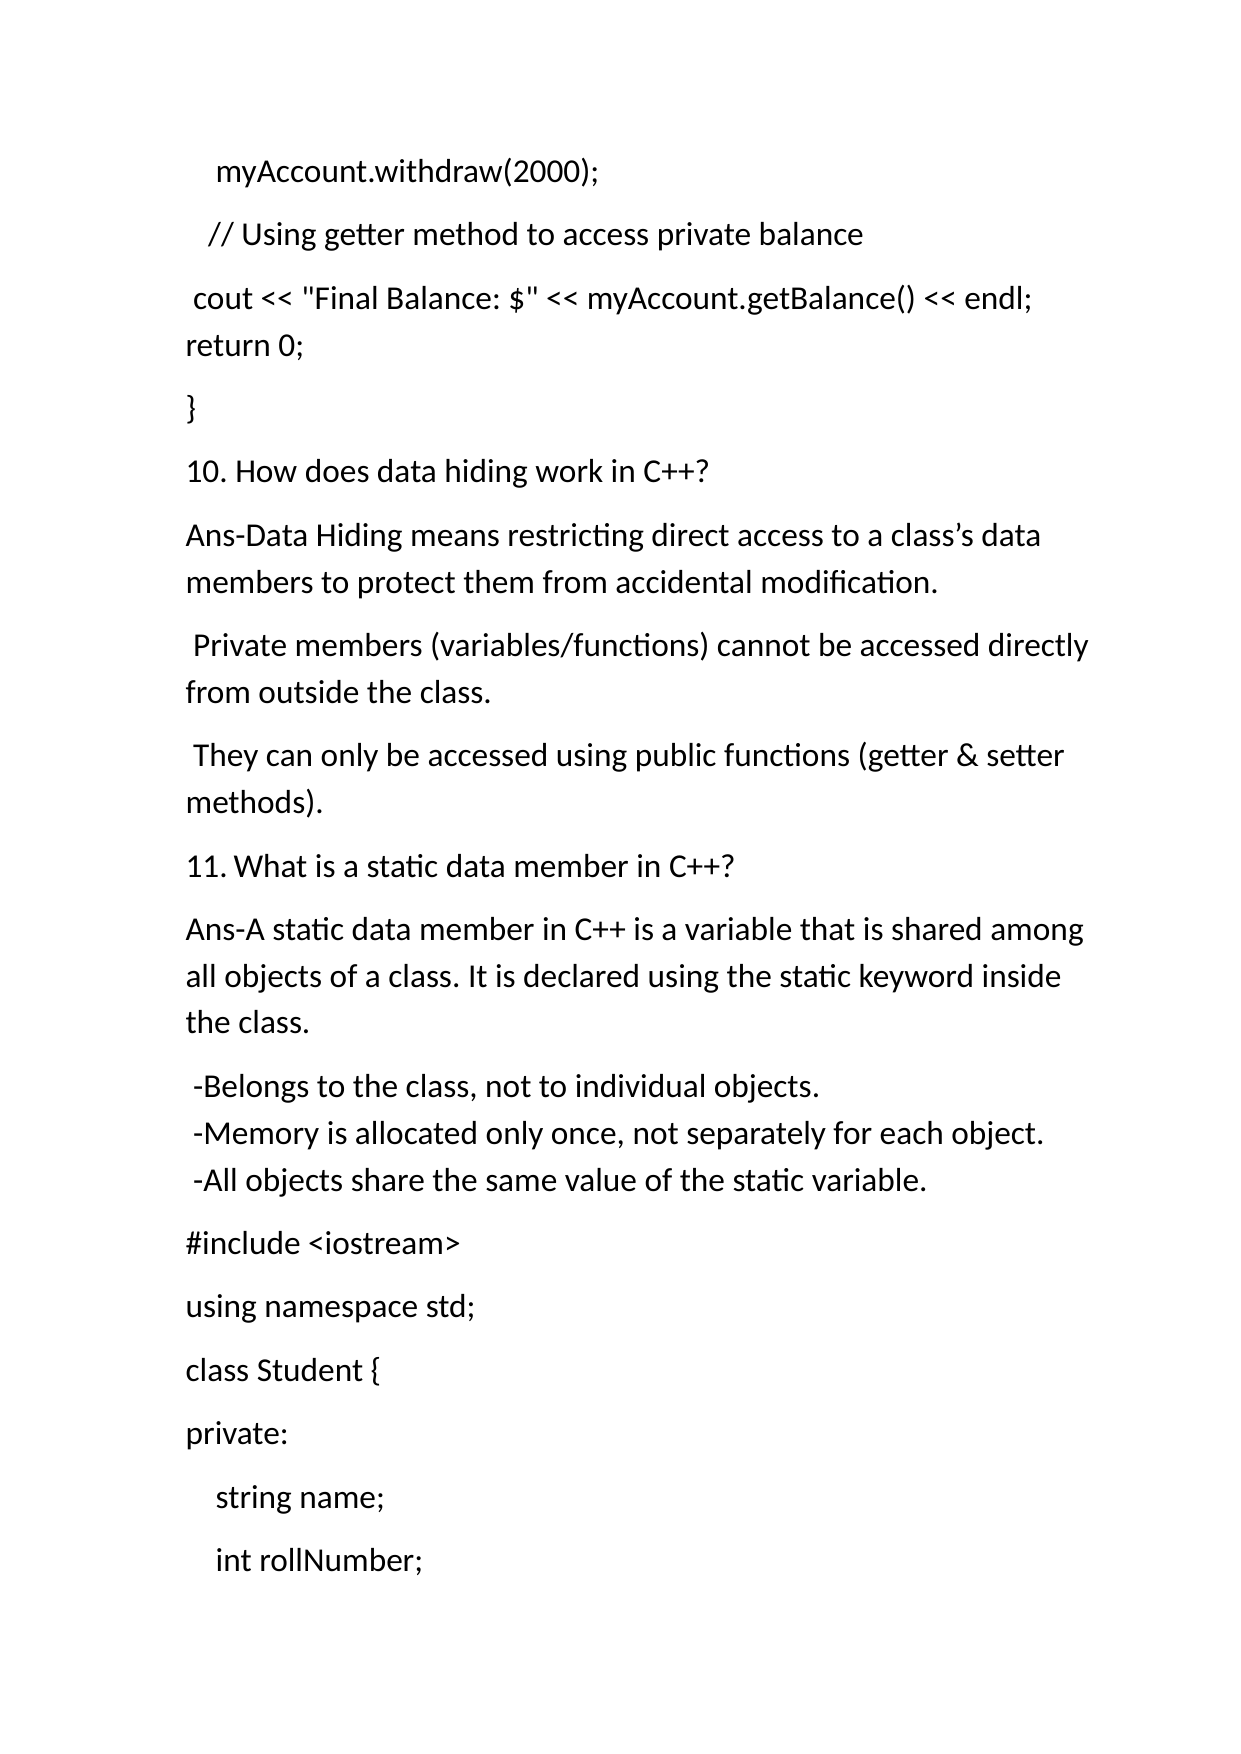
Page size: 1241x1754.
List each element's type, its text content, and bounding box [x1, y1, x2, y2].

text using namespace std; [185, 1285, 1090, 1326]
text Ans-A static data member in C++ is a variable that is shared among all objects of a class. It is declared using the static keyword inside the class. [185, 908, 1090, 1042]
text class Student { [185, 1349, 1090, 1389]
text They can only be accessed using public functions (getter & setter methods). [185, 734, 1090, 822]
text 10. How does data hiding work in C++? [185, 451, 1090, 491]
text string name; [185, 1476, 1090, 1516]
text -Belongs to the class, not to individual objects. -Memory is allocated only once, not separately for each object. -All objects share the same value of the static variable. [185, 1065, 1090, 1199]
text // Using getter method to access private balance [185, 213, 1090, 254]
text 11. What is a static data member in C++? [185, 844, 1090, 885]
text #include <iostream> [185, 1222, 1090, 1263]
text Ans-Data Hiding means restricting direct access to a class’s data members to protect them from accidental modification. [185, 514, 1090, 601]
text Private members (variables/functions) cannot be accessed directly from outside the class. [185, 624, 1090, 712]
text myAccount.withdraw(2000); [185, 150, 1090, 191]
text int rollNumber; [185, 1539, 1090, 1580]
text cout << "Final Balance: $" << myAccount.getBalance() << endl; return 0; [185, 277, 1090, 364]
text private: [185, 1412, 1090, 1453]
text } [185, 387, 1090, 428]
